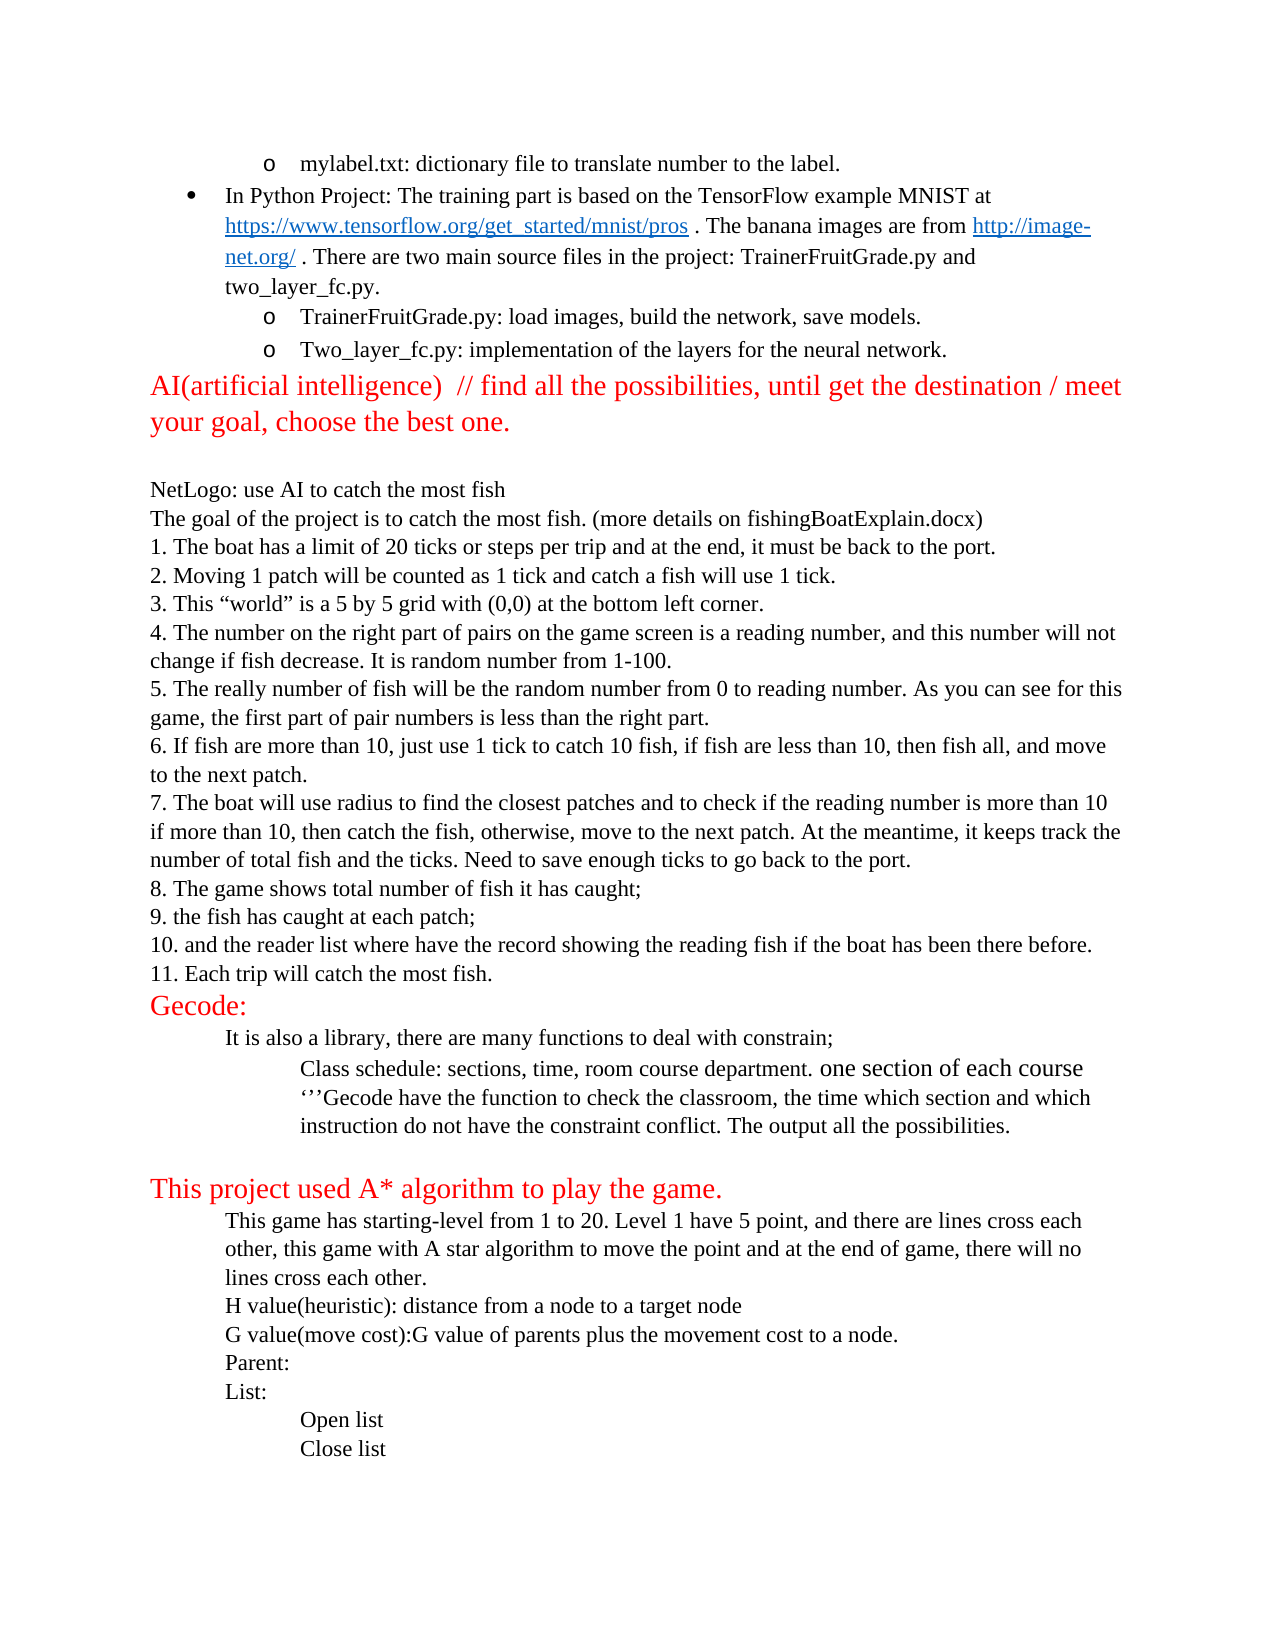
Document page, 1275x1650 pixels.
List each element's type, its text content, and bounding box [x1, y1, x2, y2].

text G value(move cost):G value of parents plus the movement cost to a node. [225, 1321, 1125, 1347]
text Close list [225, 1434, 1125, 1461]
text The goal of the project is to catch the most fish. (more details on fishingBoatExplain.docx) [150, 505, 1125, 531]
text Parent: [225, 1349, 1125, 1376]
list mylabel.txt: dictionary file to translate number to the label. [262, 150, 1125, 178]
text This project used A* algorithm to play the game. [150, 1171, 1125, 1204]
text 6. If fish are more than 10, just use 1 tick to catch 10 fish, if fish are less than 10, then fish all, and move to the next patch. [150, 732, 1125, 787]
text This game has starting-level from 1 to 20. Level 1 have 5 point, and there are lines cross each other, this game with A star algorithm to move the point and at the end of game, there will no lines cross each other. [225, 1207, 1125, 1290]
text Gecode: [150, 988, 1125, 1022]
list Two_layer_fc.py: implementation of the layers for the neural network. [262, 336, 1125, 364]
text 4. The number on the right part of pairs on the game screen is a reading number, and this number will not change if fish decrease. It is random number from 1-100. [150, 619, 1125, 673]
text 3. This “world” is a 5 by 5 grid with (0,0) at the bottom left corner. [150, 590, 1125, 617]
list TrainerFruitGrade.py: load images, build the network, save models. [262, 303, 1125, 331]
text H value(heuristic): distance from a node to a target node [225, 1292, 1125, 1319]
text AI(artificial intelligence) // find all the possibilities, until get the destination / meet your goal, choose the best one. [150, 368, 1125, 438]
text 1. The boat has a limit of 20 ticks or steps per trip and at the end, it must be back to the port. [150, 533, 1125, 560]
text Class schedule: sections, time, room course department. one section of each course [150, 1053, 1125, 1082]
text Open list [225, 1406, 1125, 1432]
text NetLogo: use AI to catch the most fish [150, 476, 1125, 503]
text 8. The game shows total number of fish it has caught; [150, 874, 1125, 901]
text ‘’’Gecode have the function to check the classroom, the time which section and which instruction do not have the constraint conflict. The output all the possibilities. [300, 1084, 1125, 1139]
text 2. Moving 1 patch will be counted as 1 tick and catch a fish will use 1 tick. [150, 562, 1125, 588]
text 10. and the reader list where have the record showing the reading fish if the boat has been there before. [150, 931, 1125, 958]
text 11. Each trip will catch the most fish. [150, 960, 1125, 986]
text List: [225, 1378, 1125, 1404]
text 5. The really number of fish will be the random number from 0 to reading number. As you can see for this game, the first part of pair numbers is less than the right part. [150, 676, 1125, 730]
list In Python Project: The training part is based on the TensorFlow example MNIST at https://www.tensorflow.org/get_started/mnist/pros . The banana images are from http://image-net.org/ . There are two main source files in the project: TrainerFruitGrade.py and two_layer_fc.py. [187, 182, 1125, 299]
text 7. The boat will use radius to find the closest patches and to check if the reading number is more than 10 if more than 10, then catch the fish, otherwise, move to the next patch. At the meantime, it keeps track the number of total fish and the ticks. Need to save enough ticks to go back to the port. [150, 789, 1125, 872]
text It is also a library, there are many functions to deal with constrain; [150, 1024, 1125, 1051]
text 9. the fish has caught at each patch; [150, 903, 1125, 929]
